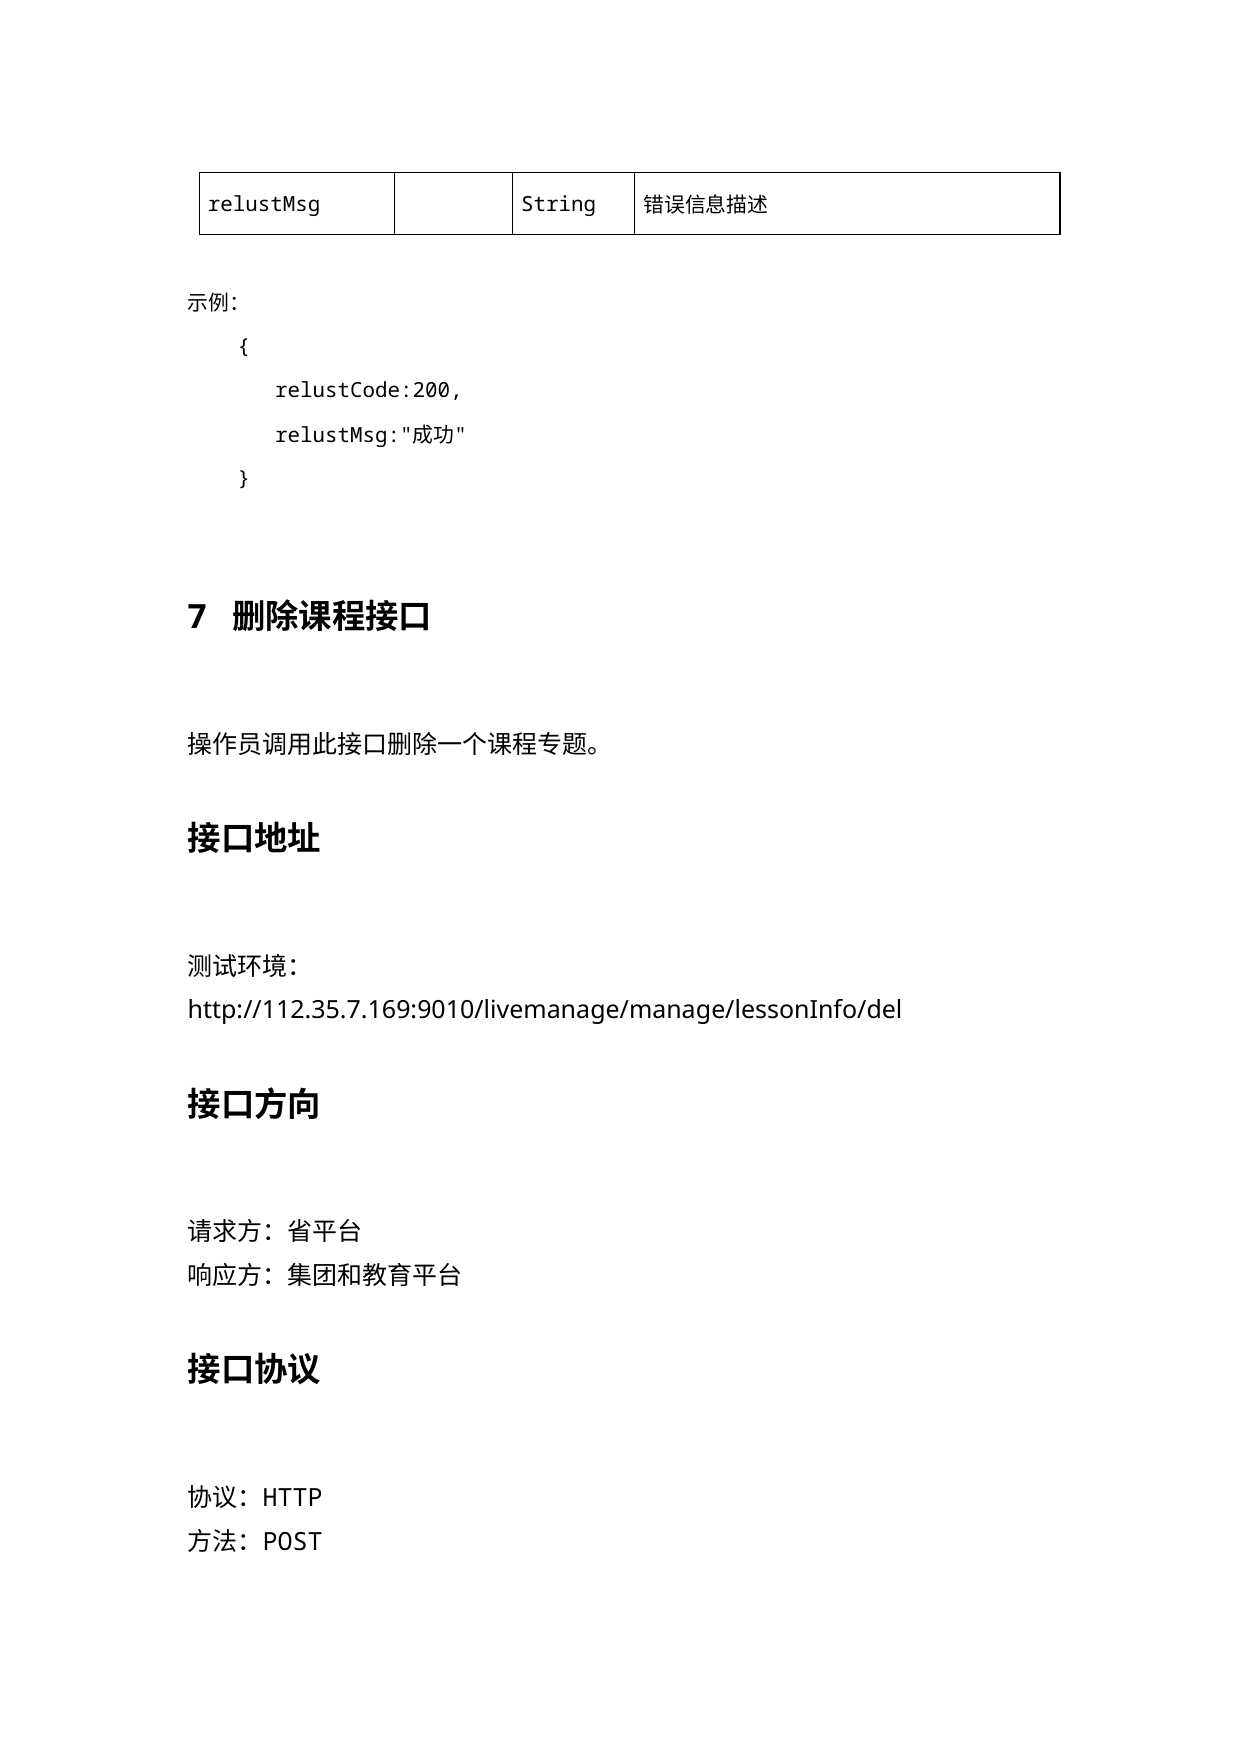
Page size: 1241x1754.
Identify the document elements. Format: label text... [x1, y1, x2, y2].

table_cell 错误信息描述 [635, 173, 1059, 234]
text } [237, 455, 1053, 499]
subtitle 接口方向 [187, 1057, 1053, 1146]
subtitle 接口地址 [187, 792, 1053, 880]
table_cell relustMsg [200, 173, 394, 234]
table_cell [395, 173, 512, 234]
text 协议：HTTP [187, 1473, 1053, 1517]
subtitle 删除课程接口 [187, 570, 1053, 658]
text relustCode:200, [237, 367, 1053, 411]
text 请求方：省平台 [187, 1208, 1053, 1252]
text 示例： [187, 279, 1053, 323]
text 方法：POST [187, 1517, 1053, 1561]
text 测试环境： [187, 942, 1053, 986]
text 操作员调用此接口删除一个课程专题。 [187, 721, 1053, 765]
text http://112.35.7.169:9010/livemanage/manage/lessonInfo/del [187, 986, 1053, 1030]
text relustMsg:"成功" [237, 411, 1053, 455]
table_cell String [513, 173, 634, 234]
text { [237, 323, 1053, 367]
subtitle 接口协议 [187, 1323, 1053, 1411]
text 响应方：集团和教育平台 [187, 1252, 1053, 1296]
